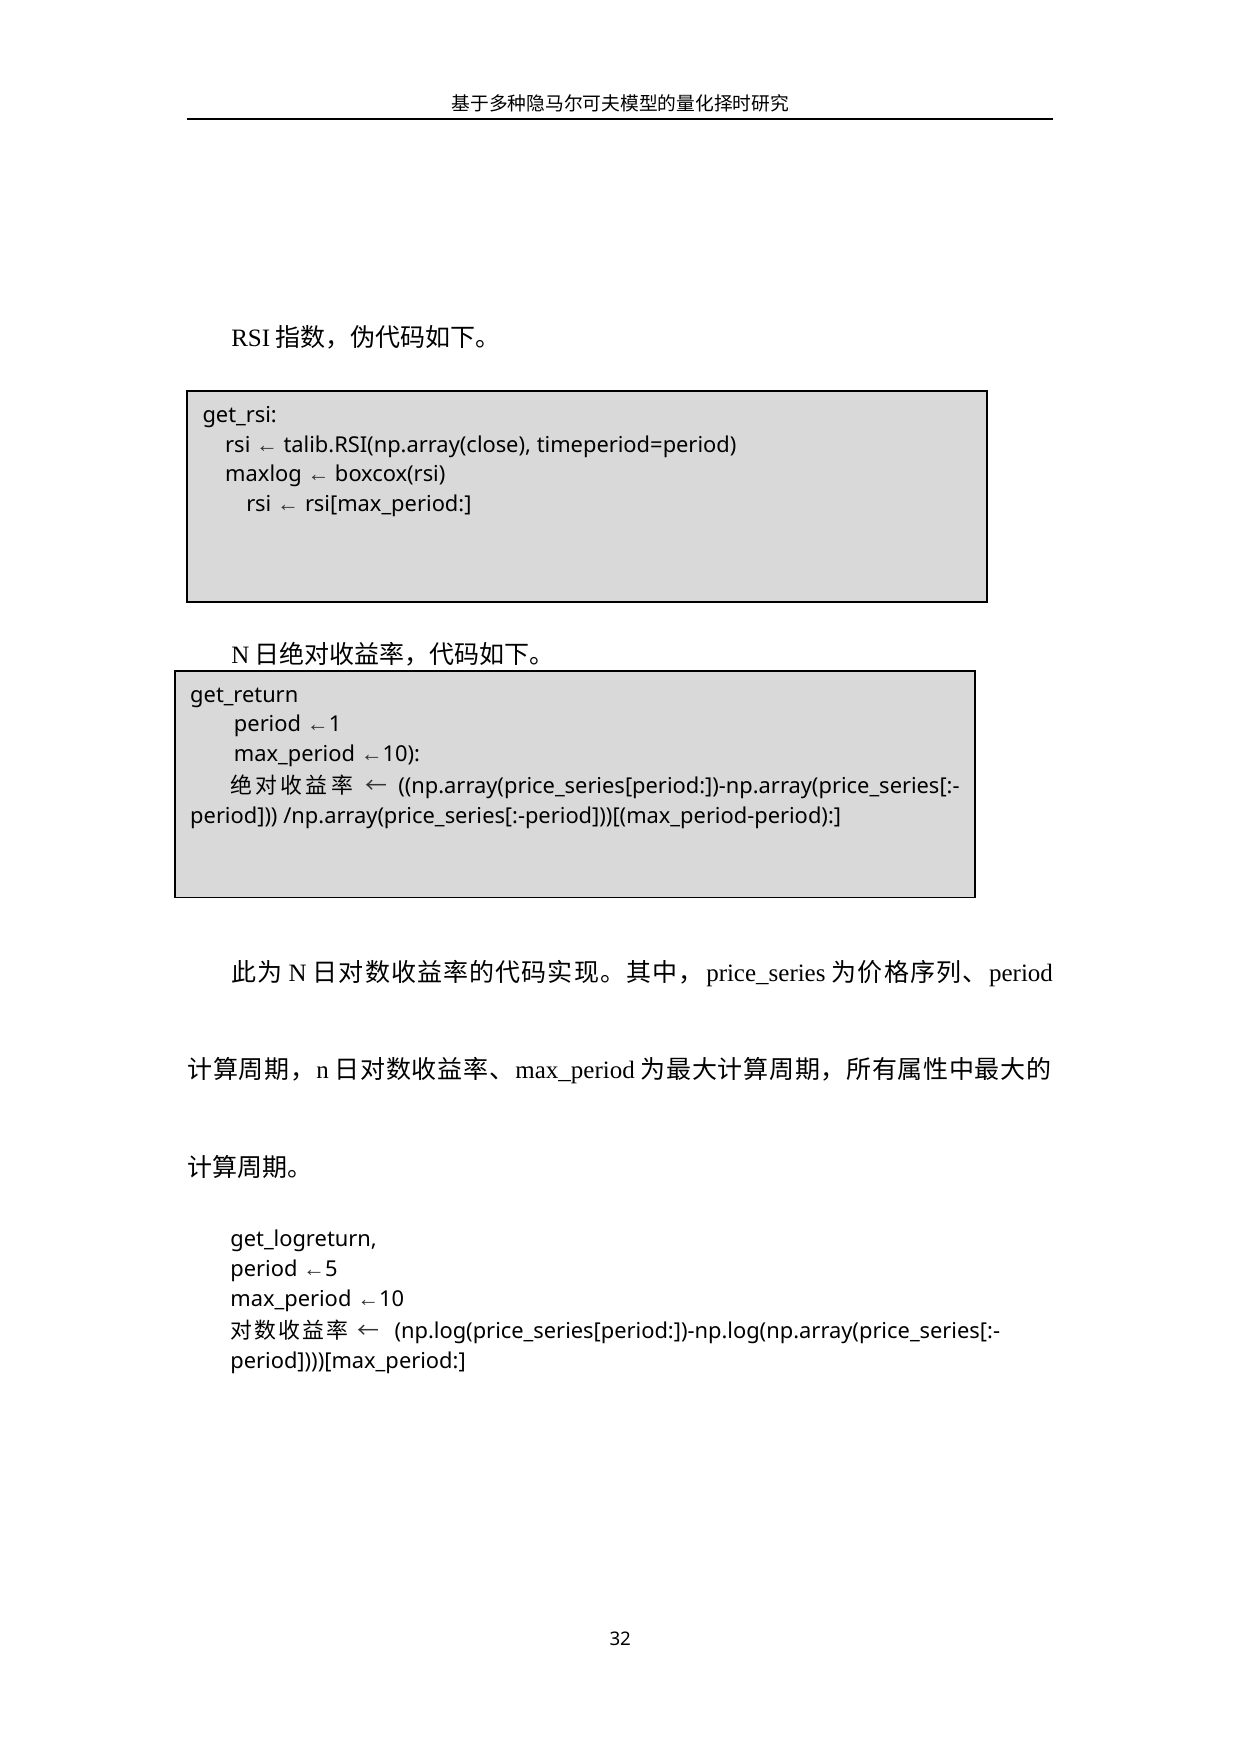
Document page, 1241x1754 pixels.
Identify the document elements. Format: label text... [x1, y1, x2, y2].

text RSI指数，伪代码如下。 [187, 303, 1053, 368]
text 此为N日对数收益率的代码实现。其中，price_series为价格序列、period 计算周期，n日对数收益率、max_period为最大计算周期，所有属性中最大的计算周期。 [187, 938, 1053, 1198]
text N日绝对收益率，代码如下。 [187, 620, 1053, 685]
